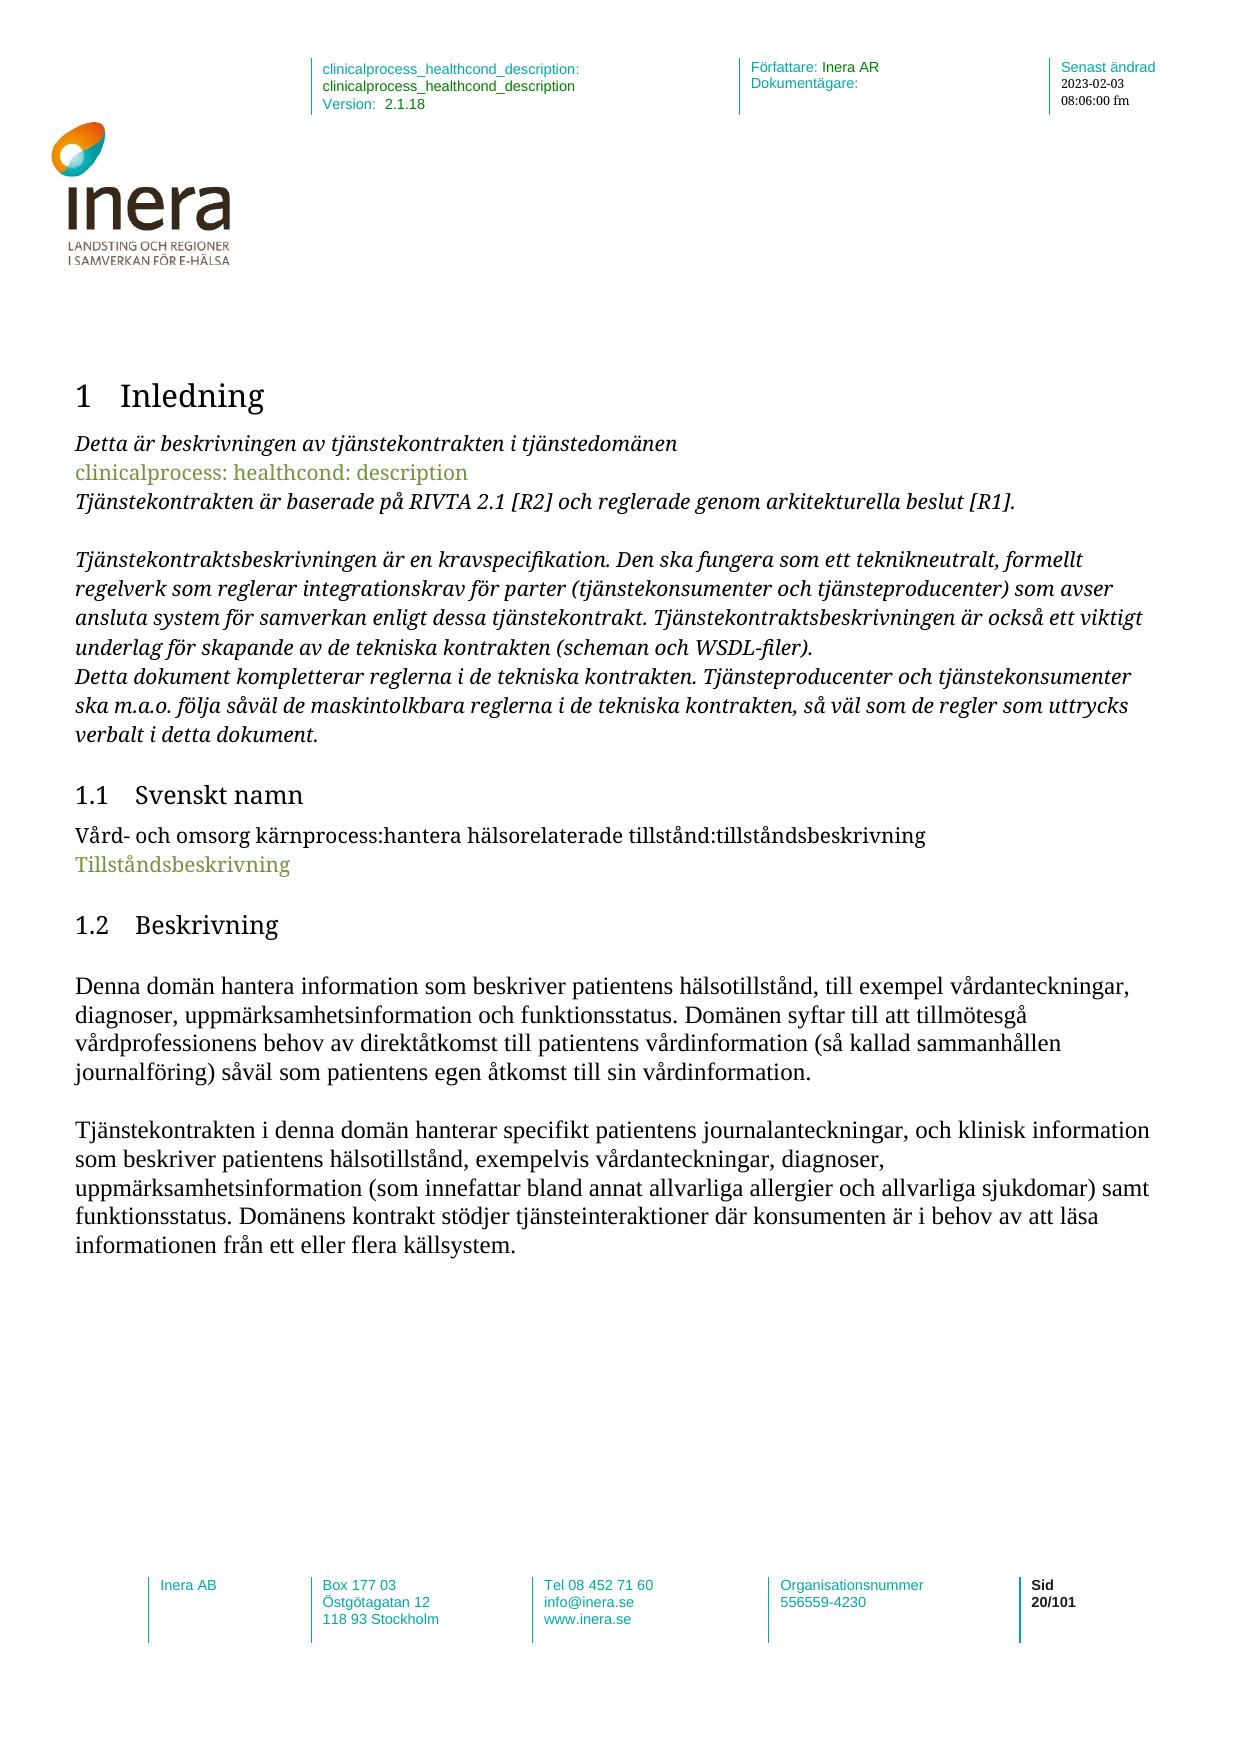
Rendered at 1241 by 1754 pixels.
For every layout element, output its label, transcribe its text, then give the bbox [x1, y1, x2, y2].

text Tjänstekontrakten är baserade på RIVTA 2.1 [R2] och reglerade genom arkitekturella beslut [R1]. [75, 486, 1165, 515]
text clinicalprocess: healthcond: description [75, 458, 1165, 486]
text Tjänstekontraktsbeskrivningen är en kravspecifikation. Den ska fungera som ett teknikneutralt, formellt regelverk som reglerar integrationskrav för parter (tjänstekonsumenter och tjänsteproducenter) som avser ansluta system för samverkan enligt dessa tjänstekontrakt. Tjänstekontraktsbeskrivningen är också ett viktigt underlag för skapande av de tekniska kontrakten (scheman och WSDL-filer). [75, 544, 1165, 661]
text Tjänstekontrakten i denna domän hanterar specifikt patientens journalanteckningar, och klinisk information som beskriver patientens hälsotillstånd, exempelvis vårdanteckningar, diagnoser, uppmärksamhetsinformation (som innefattar bland annat allvarliga allergier och allvarliga sjukdomar) samt funktionsstatus. Domänens kontrakt stödjer tjänsteinteraktioner där konsumenten är i behov av att läsa informationen från ett eller flera källsystem. [75, 1115, 1165, 1259]
subtitle Inledning [75, 374, 1165, 417]
text Vård- och omsorg kärnprocess:hantera hälsorelaterade tillstånd:tillståndsbeskrivning [75, 820, 1165, 849]
picture [51, 122, 230, 265]
text Tillståndsbeskrivning [75, 849, 1165, 878]
text Denna domän hantera information som beskriver patientens hälsotillstånd, till exempel vårdanteckningar, diagnoser, uppmärksamhetsinformation och funktionsstatus. Domänen syftar till att tillmötesgå vårdprofessionens behov av direktåtkomst till patientens vårdinformation (så kallad sammanhållen journalföring) såväl som patientens egen åtkomst till sin vårdinformation. [75, 971, 1165, 1086]
subtitle Svenskt namn [75, 778, 1165, 812]
text Detta är beskrivningen av tjänstekontrakten i tjänstedomänen [75, 429, 1165, 458]
text Detta dokument kompletterar reglerna i de tekniska kontrakten. Tjänsteproducenter och tjänstekonsumenter ska m.a.o. följa såväl de maskintolkbara reglerna i de tekniska kontrakten, så väl som de regler som uttrycks verbalt i detta dokument. [75, 661, 1165, 749]
subtitle Beskrivning [75, 908, 1165, 942]
